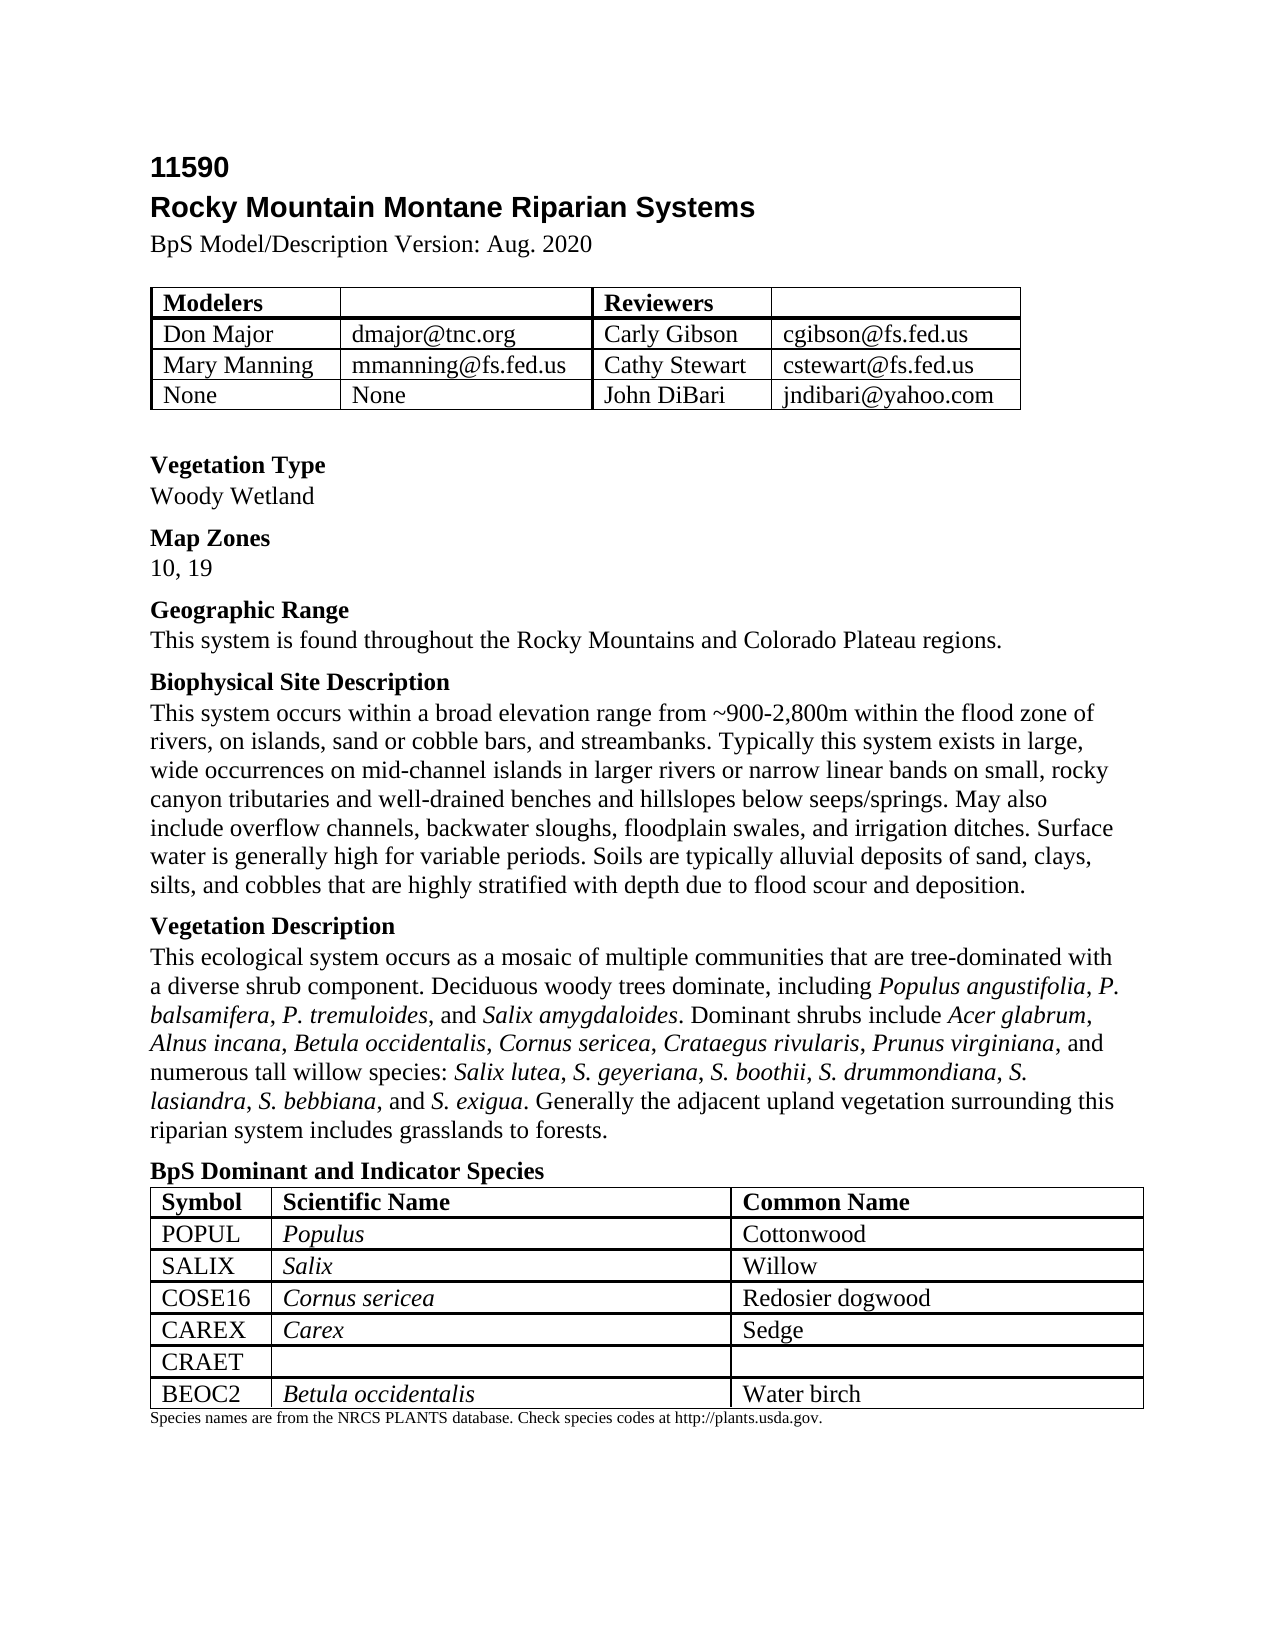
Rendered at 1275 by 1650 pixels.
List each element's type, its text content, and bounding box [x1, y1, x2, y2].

table_cell Willow [732, 1251, 1143, 1280]
table_header Scientific Name [272, 1188, 730, 1216]
table_header [772, 288, 1020, 316]
table_cell CRAET [151, 1347, 271, 1376]
text Woody Wetland [150, 481, 1125, 510]
table_header Symbol [151, 1188, 271, 1216]
table_cell Mary Manning [153, 350, 340, 378]
table_cell Water birch [732, 1379, 1143, 1407]
table_cell SALIX [151, 1251, 271, 1280]
text Map Zones [150, 523, 1125, 551]
table_cell Cathy Stewart [594, 350, 771, 378]
table_cell Cottonwood [732, 1219, 1143, 1248]
table_cell Sedge [732, 1315, 1143, 1344]
table_cell CAREX [151, 1315, 271, 1344]
table_cell None [153, 380, 340, 409]
table_cell [272, 1347, 730, 1376]
text Vegetation Type [150, 451, 1125, 479]
table_header [341, 288, 591, 316]
title 11590 [150, 150, 1125, 183]
table_cell [732, 1347, 1143, 1376]
text This system is found throughout the Rocky Mountains and Colorado Plateau regions. [150, 626, 1125, 654]
table_cell cgibson@fs.fed.us [772, 320, 1020, 348]
table_cell Carly Gibson [594, 320, 771, 348]
table_cell jndibari@yahoo.com [772, 380, 1020, 409]
table_cell POPUL [151, 1219, 271, 1248]
table_cell COSE16 [151, 1283, 271, 1312]
table_cell Carex [272, 1315, 730, 1344]
table_cell BEOC2 [151, 1379, 271, 1407]
table_cell Betula occidentalis [272, 1379, 730, 1407]
table_header Reviewers [594, 288, 771, 316]
table_cell None [341, 380, 591, 409]
table_cell Cornus sericea [272, 1283, 730, 1312]
text Biophysical Site Description [150, 667, 1125, 696]
table_cell Redosier dogwood [732, 1283, 1143, 1312]
text This ecological system occurs as a mosaic of multiple communities that are tree-dominated with a diverse shrub component. Deciduous woody trees dominate, including Populus angustifolia, P. balsamifera, P. tremuloides, and Salix amygdaloides. Dominant shrubs include Acer glabrum, Alnus incana, Betula occidentalis, Cornus sericea, Crataegus rivularis, Prunus virginiana, and numerous tall willow species: Salix lutea, S. geyeriana, S. boothii, S. drummondiana, S. lasiandra, S. bebbiana, and S. exigua. Generally the adjacent upland vegetation surrounding this riparian system includes grasslands to forests. [150, 942, 1125, 1143]
text Vegetation Description [150, 911, 1125, 940]
table_cell Salix [272, 1251, 730, 1280]
table_cell cstewart@fs.fed.us [772, 350, 1020, 378]
table_cell mmanning@fs.fed.us [341, 350, 591, 378]
title Rocky Mountain Montane Riparian Systems [150, 190, 1125, 223]
text BpS Model/Description Version: Aug. 2020 [150, 229, 1125, 258]
table_header Modelers [153, 288, 340, 316]
text 10, 19 [150, 553, 1125, 582]
text Geographic Range [150, 595, 1125, 623]
table_cell dmajor@tnc.org [341, 320, 591, 348]
table_cell Populus [272, 1219, 730, 1248]
table_cell Don Major [153, 320, 340, 348]
text This system occurs within a broad elevation range from ~900-2,800m within the flood zone of rivers, on islands, sand or cobble bars, and streambanks. Typically this system exists in large, wide occurrences on mid-channel islands in larger rivers or narrow linear bands on small, rocky canyon tributaries and well-drained benches and hillslopes below seeps/springs. May also include overflow channels, backwater sloughs, floodplain swales, and irrigation ditches. Surface water is generally high for variable periods. Soils are typically alluvial deposits of sand, clays, silts, and cobbles that are highly stratified with depth due to flood scour and deposition. [150, 698, 1125, 899]
text Species names are from the NRCS PLANTS database. Check species codes at http://plants.usda.gov. [150, 1409, 1125, 1427]
table_header Common Name [732, 1188, 1143, 1216]
text BpS Dominant and Indicator Species [150, 1156, 1125, 1185]
table_cell John DiBari [594, 380, 771, 409]
